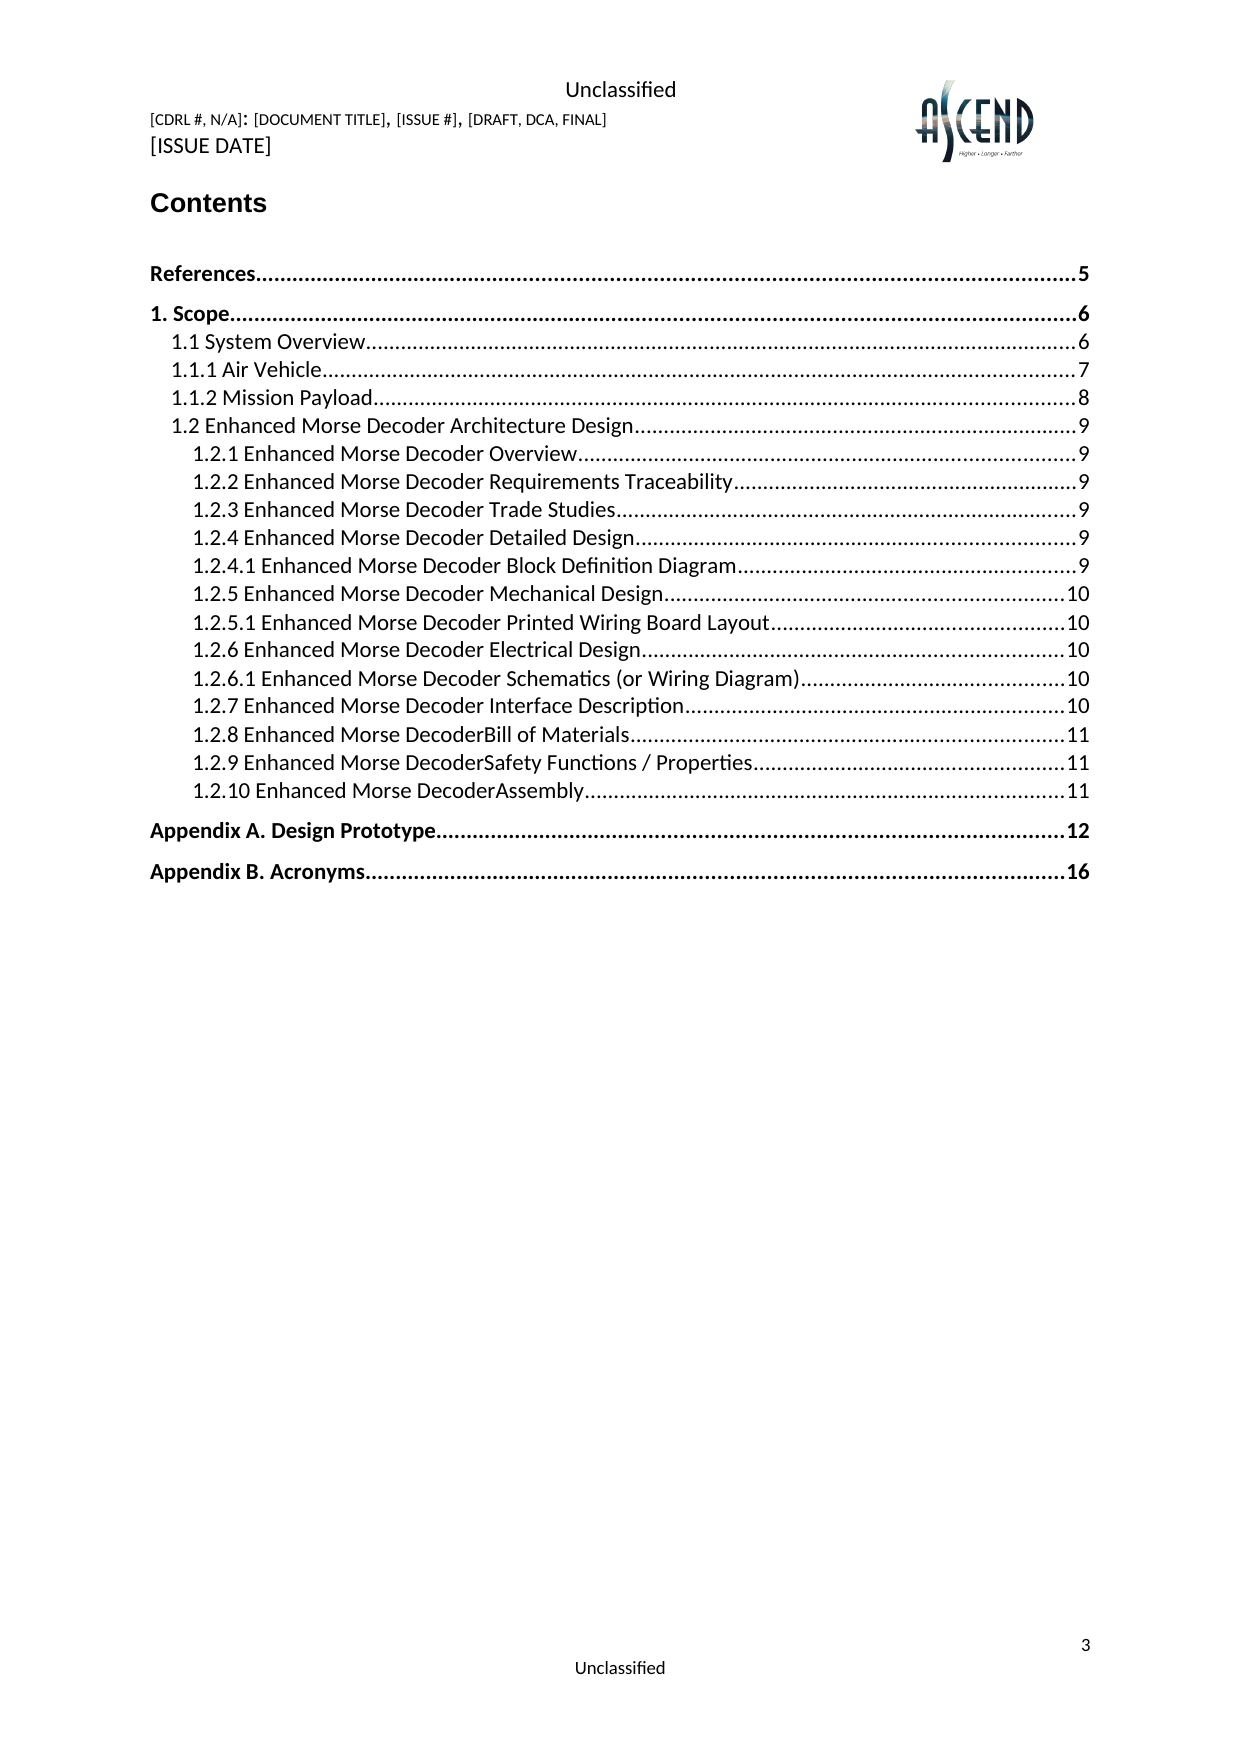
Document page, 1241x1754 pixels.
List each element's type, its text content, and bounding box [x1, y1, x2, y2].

text References 5 [150, 259, 1090, 287]
text 1.2 Enhanced Morse Decoder Architecture Design 9 [171, 411, 1090, 439]
text 1.2.9 Enhanced Morse DecoderSafety Functions / Properties 11 [192, 748, 1090, 776]
text Appendix B. Acronyms 16 [150, 857, 1090, 885]
text 1.2.10 Enhanced Morse DecoderAssembly 11 [192, 776, 1090, 804]
text 1.2.6 Enhanced Morse Decoder Electrical Design 10 [192, 636, 1090, 664]
text 1.2.8 Enhanced Morse DecoderBill of Materials 11 [192, 720, 1090, 748]
text 1.1.2 Mission Payload 8 [171, 383, 1090, 411]
text 1.1 System Overview 6 [171, 327, 1090, 355]
text 1.2.2 Enhanced Morse Decoder Requirements Traceability 9 [192, 467, 1090, 496]
text 1.2.1 Enhanced Morse Decoder Overview 9 [192, 439, 1090, 467]
text Contents [150, 187, 1090, 218]
text Appendix A. Design Prototype 12 [150, 816, 1090, 844]
text 1.2.4 Enhanced Morse Decoder Detailed Design 9 [192, 523, 1090, 552]
text 1.2.6.1 Enhanced Morse Decoder Schematics (or Wiring Diagram) 10 [192, 664, 1090, 692]
text 1.2.3 Enhanced Morse Decoder Trade Studies 9 [192, 496, 1090, 523]
text 1.1.1 Air Vehicle 7 [171, 355, 1090, 383]
text 1.2.4.1 Enhanced Morse Decoder Block Definition Diagram 9 [192, 552, 1090, 579]
text 1. Scope 6 [150, 299, 1090, 327]
picture [913, 78, 1035, 164]
text 1.2.5.1 Enhanced Morse Decoder Printed Wiring Board Layout 10 [192, 608, 1090, 636]
text 1.2.5 Enhanced Morse Decoder Mechanical Design 10 [192, 579, 1090, 608]
text 1.2.7 Enhanced Morse Decoder Interface Description 10 [192, 692, 1090, 720]
